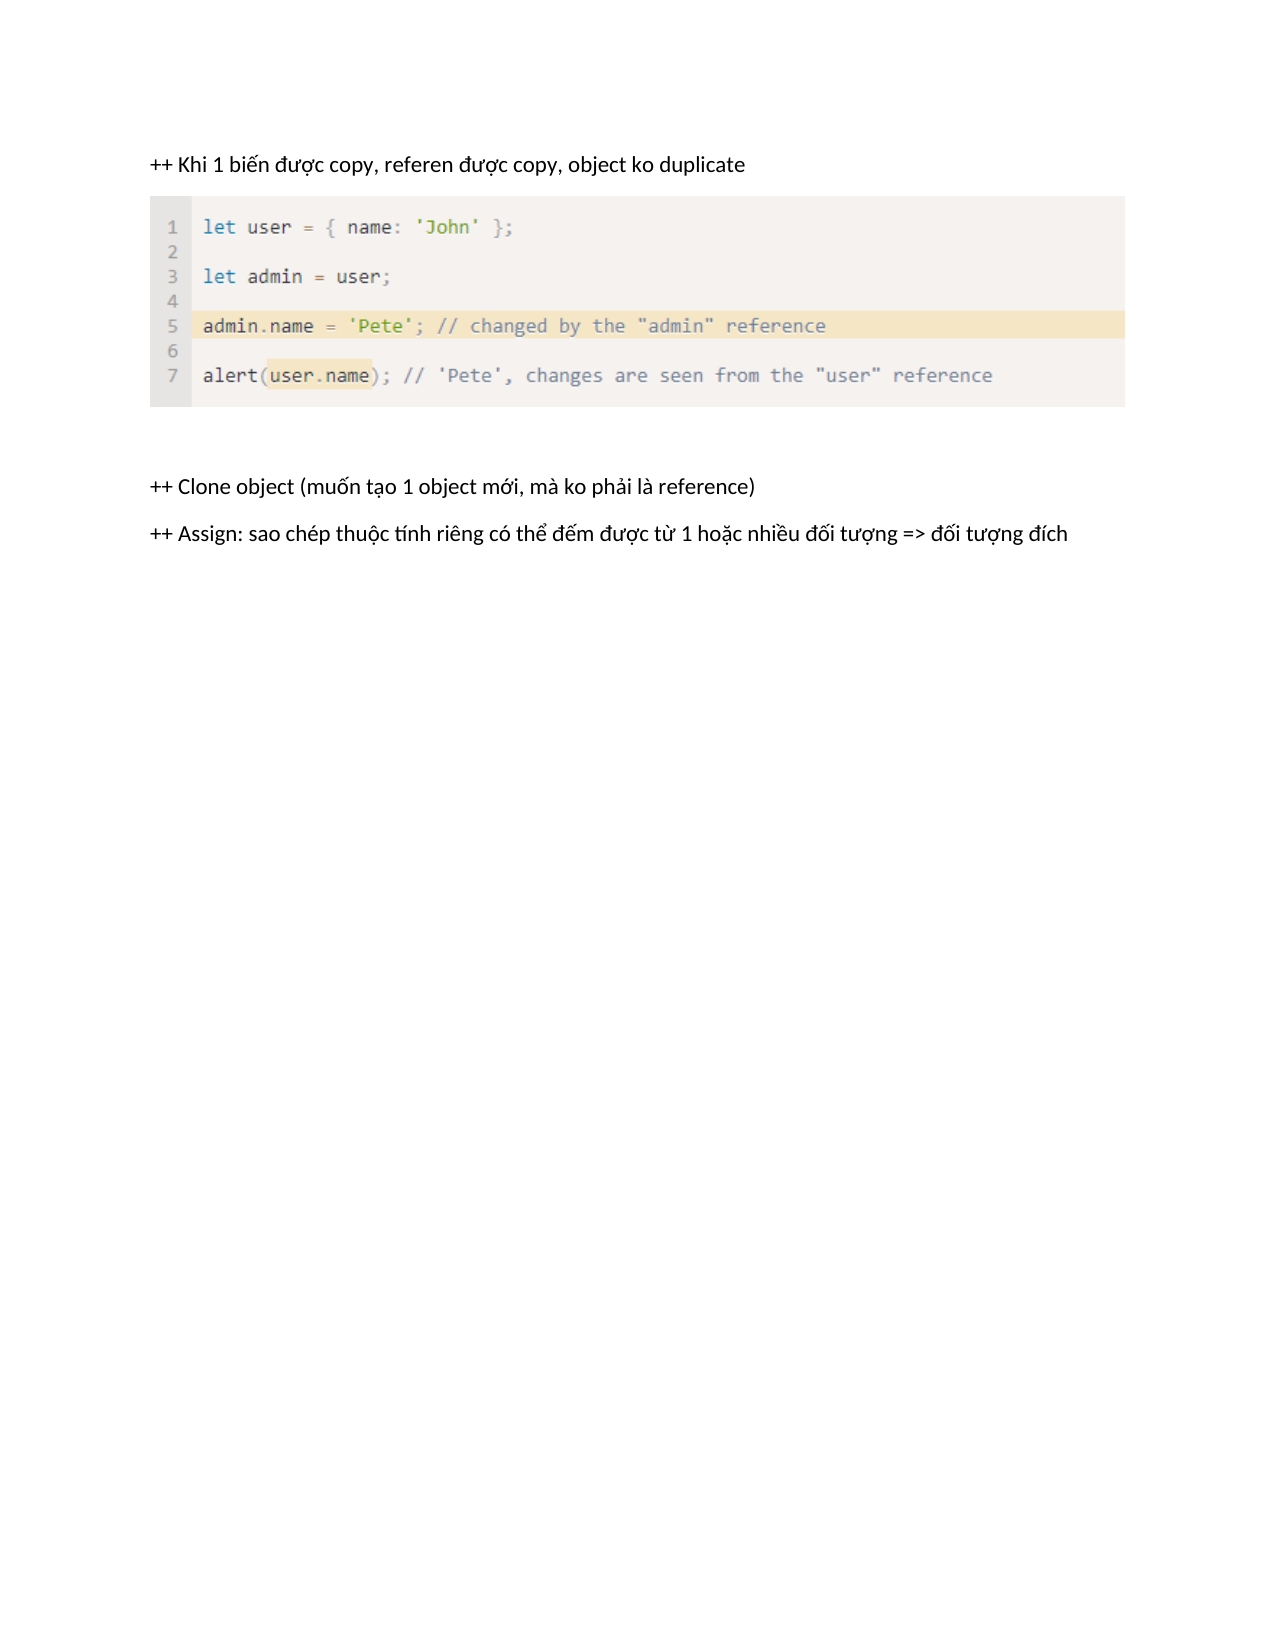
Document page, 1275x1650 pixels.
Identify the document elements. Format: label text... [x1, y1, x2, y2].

picture [150, 196, 1125, 407]
text ++ Clone object (muốn tạo 1 object mới, mà ko phải là reference) [150, 472, 1125, 500]
text ++ Khi 1 biến được copy, referen được copy, object ko duplicate [150, 150, 1125, 178]
text ++ Assign: sao chép thuộc tính riêng có thể đếm được từ 1 hoặc nhiều đối tượng => đối tượng đích [150, 519, 1125, 547]
